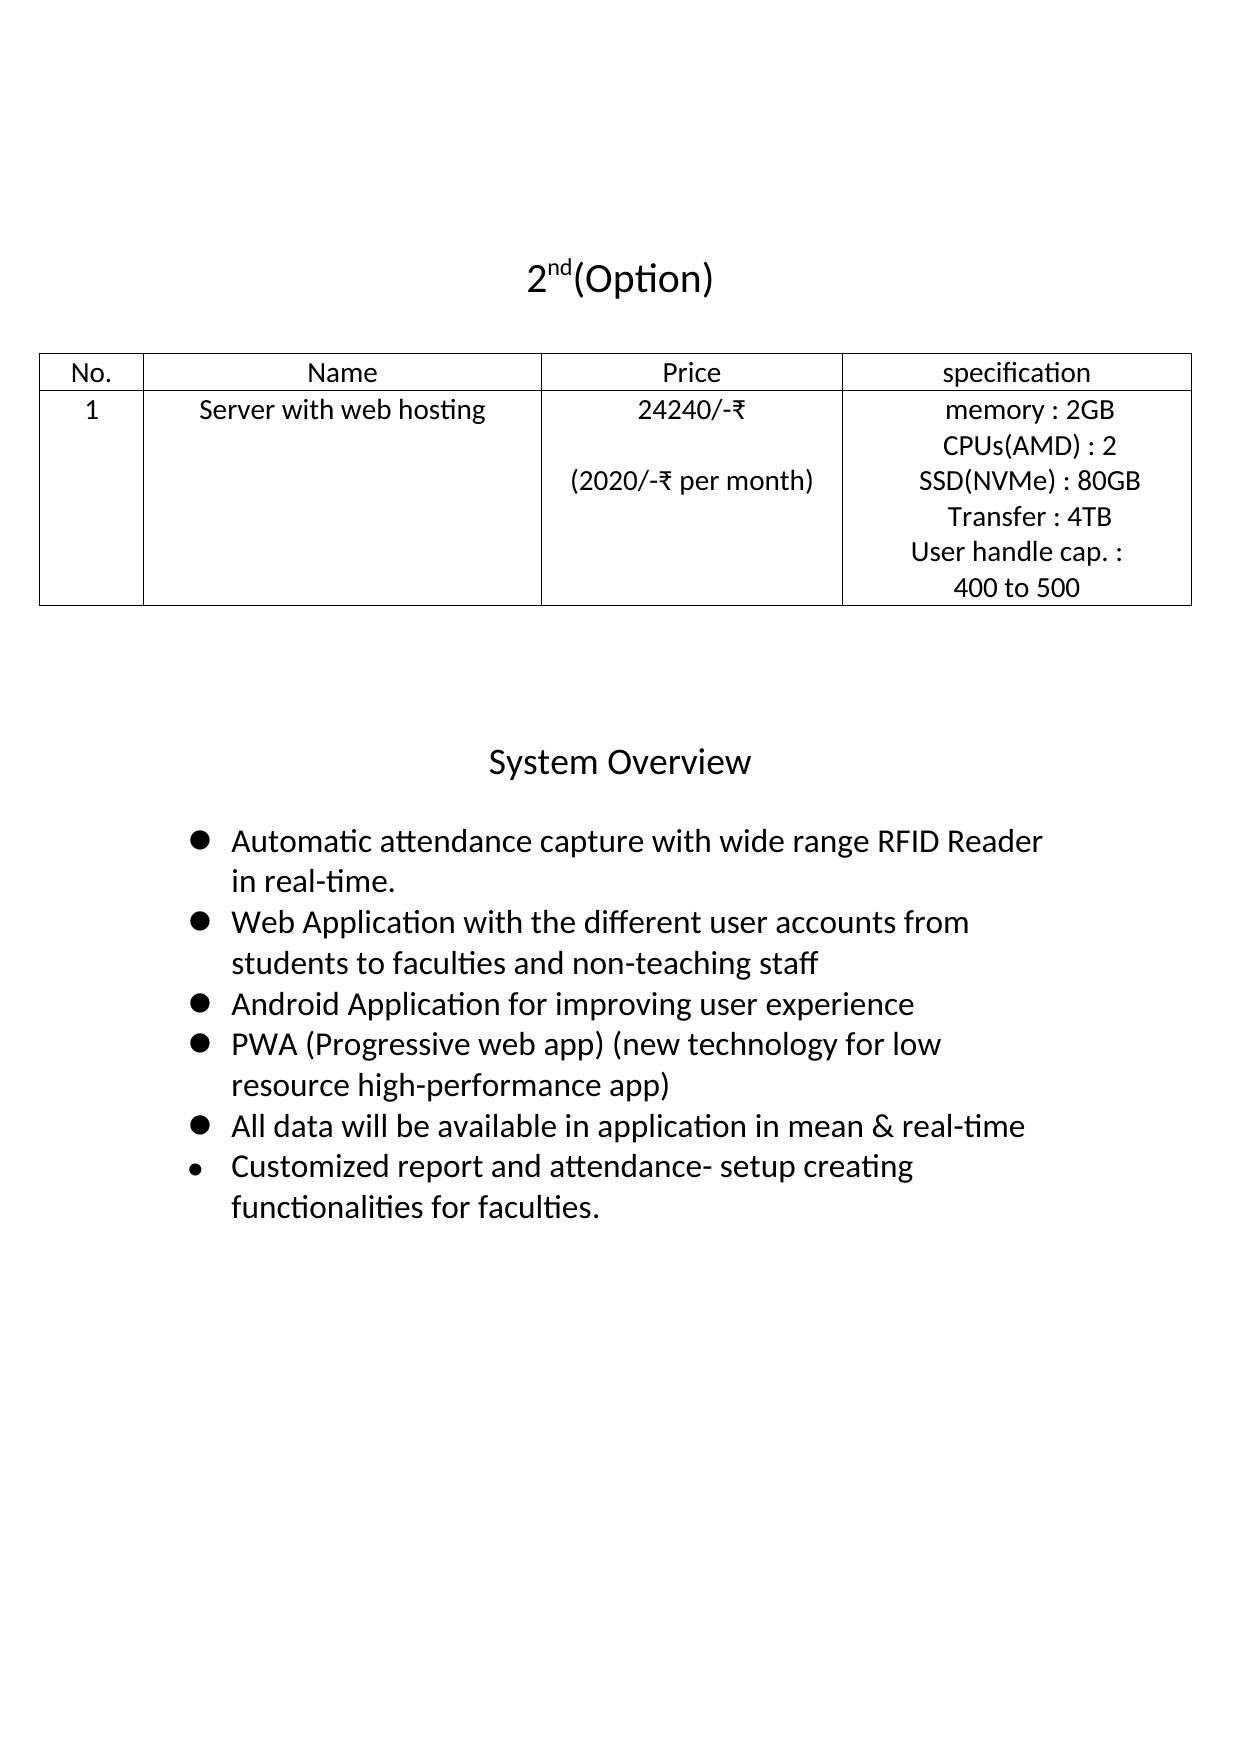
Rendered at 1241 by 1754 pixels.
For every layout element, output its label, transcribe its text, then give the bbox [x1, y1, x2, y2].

table_header No. [40, 354, 143, 390]
list Automatic attendance capture with wide range RFID Reader in real-time. [187, 819, 1053, 901]
table_cell memory : 2GB CPUs(AMD) : 2 SSD(NVMe) : 80GB Transfer : 4TB User handle cap. : 400 to 500 [843, 391, 1191, 605]
text System Overview [187, 738, 1053, 784]
list Web Application with the different user accounts from students to faculties and non-teaching staff [187, 901, 1053, 982]
table_header Price [542, 354, 842, 390]
list Customized report and attendance- setup creating functionalities for faculties. [187, 1145, 1053, 1227]
text 2nd(Option) [187, 252, 1053, 302]
table_header Name [144, 354, 541, 390]
table_cell Server with web hosting [144, 391, 541, 605]
list Android Application for improving user experience [187, 982, 1053, 1023]
table_cell 24240/-₹ (2020/-₹ per month) [542, 391, 842, 605]
list PWA (Progressive web app) (new technology for low resource high-performance app) [187, 1023, 1053, 1105]
list All data will be available in application in mean & real-time [187, 1105, 1053, 1145]
table_cell 1 [40, 391, 143, 605]
table_header specification [843, 354, 1191, 390]
